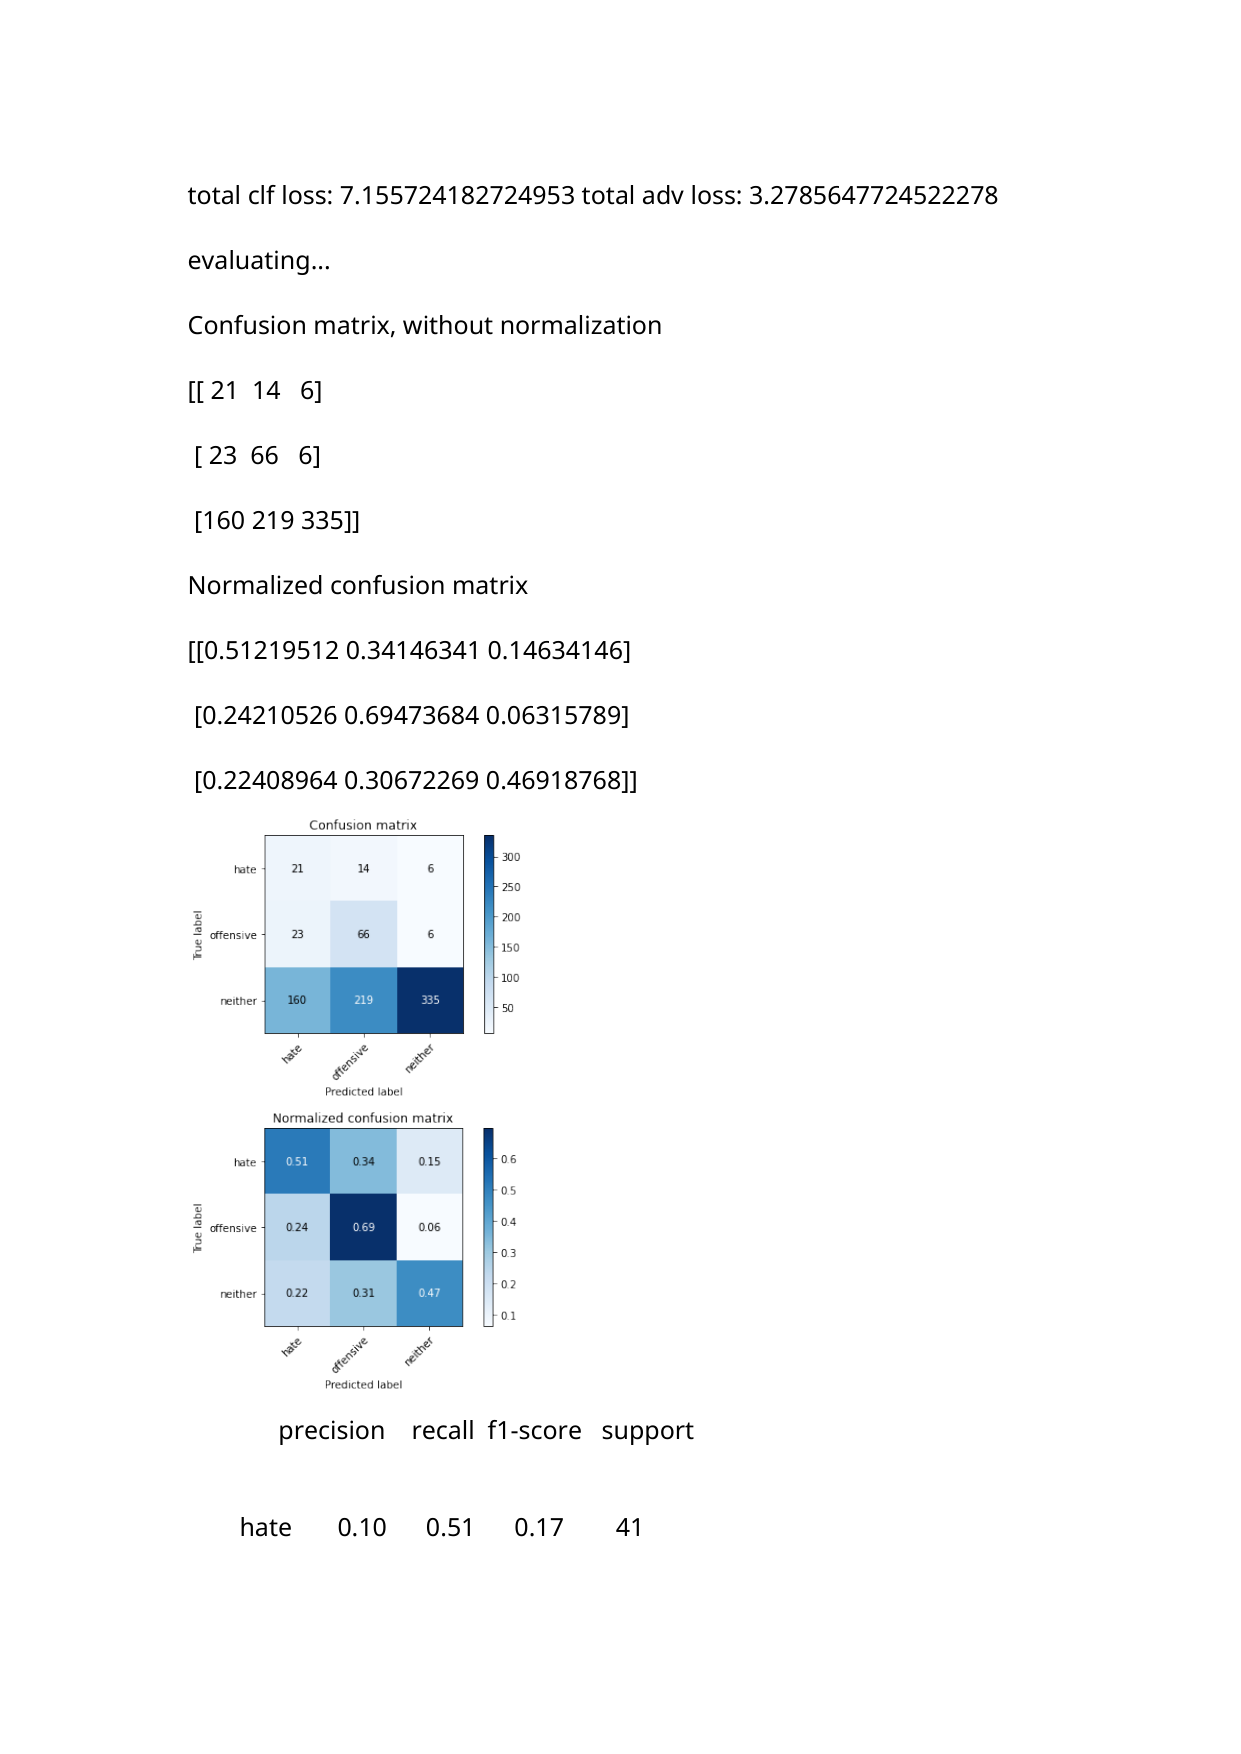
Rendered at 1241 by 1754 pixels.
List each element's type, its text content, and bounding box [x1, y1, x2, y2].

text [0.22408964 0.30672269 0.46918768]] [187, 747, 1053, 812]
text hate 0.10 0.51 0.17 41 [187, 1494, 1053, 1559]
picture [187, 1105, 524, 1397]
text [[ 21 14 6] [187, 357, 1053, 422]
picture [187, 812, 528, 1104]
text precision recall f1-score support [187, 1397, 1053, 1462]
text total clf loss: 7.155724182724953 total adv loss: 3.2785647724522278 [187, 162, 1053, 227]
text [0.24210526 0.69473684 0.06315789] [187, 682, 1053, 747]
text evaluating... [187, 227, 1053, 292]
text [160 219 335]] [187, 487, 1053, 552]
text Confusion matrix, without normalization [187, 292, 1053, 357]
text [ 23 66 6] [187, 422, 1053, 487]
text [[0.51219512 0.34146341 0.14634146] [187, 617, 1053, 682]
text Normalized confusion matrix [187, 552, 1053, 617]
